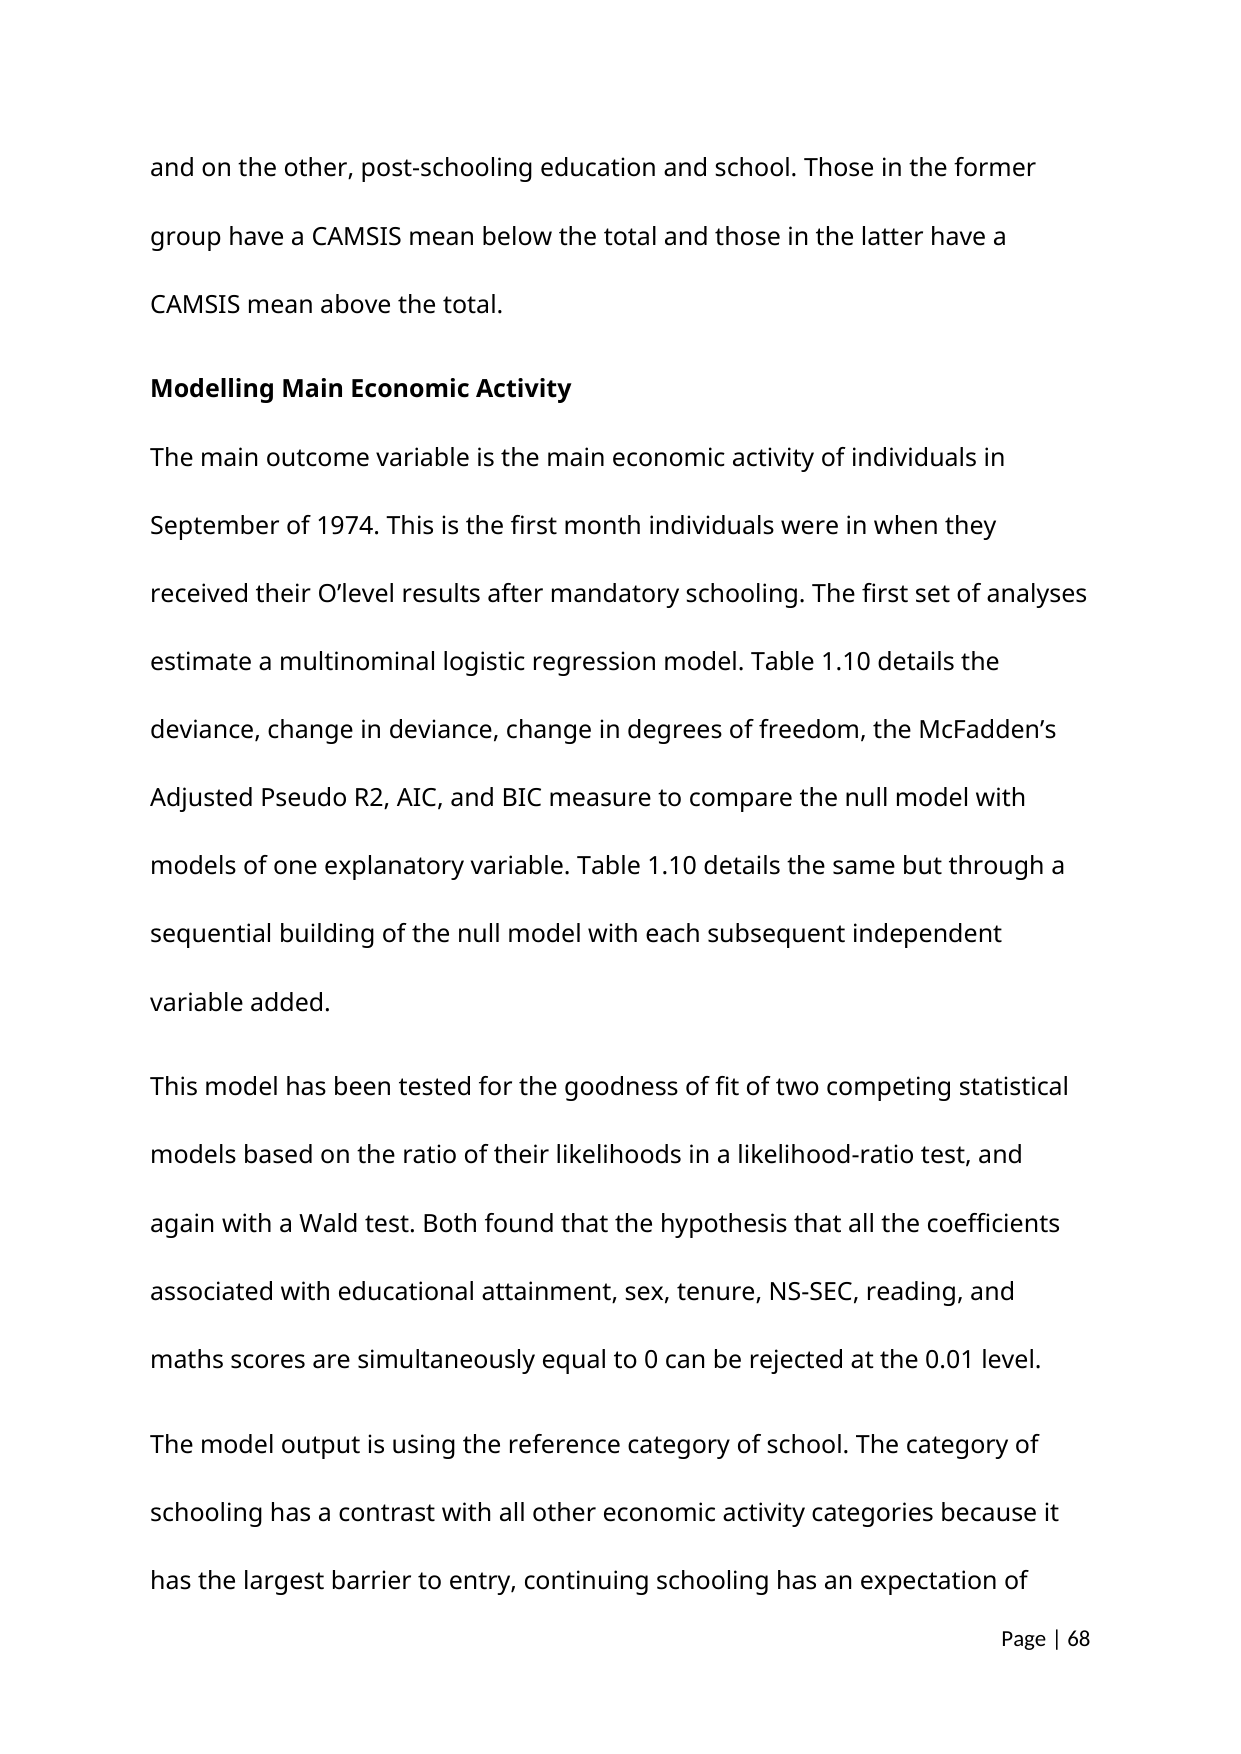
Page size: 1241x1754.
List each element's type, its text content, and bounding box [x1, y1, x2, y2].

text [150, 150, 1090, 320]
subtitle Modelling Main Economic Activity [150, 371, 1090, 405]
text This model has been tested for the goodness of fit of two competing statistical models based on the ratio of their likelihoods in a likelihood-ratio test, and again with a Wald test. Both found that the hypothesis that all the coefficients associated with educational attainment, sex, tenure, NS-SEC, reading, and maths scores are simultaneously equal to 0 can be rejected at the 0.01 level. [150, 1069, 1090, 1376]
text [150, 1426, 1090, 1597]
text The main outcome variable is the main economic activity of individuals in September of 1974. This is the first month individuals were in when they received their O’level results after mandatory schooling. The first set of analyses estimate a multinominal logistic regression model. Table 1.10 details the deviance, change in deviance, change in degrees of freedom, the McFadden’s Adjusted Pseudo R2, AIC, and BIC measure to compare the null model with models of one explanatory variable. Table 1.10 details the same but through a sequential building of the null model with each subsequent independent variable added. [150, 439, 1090, 1018]
